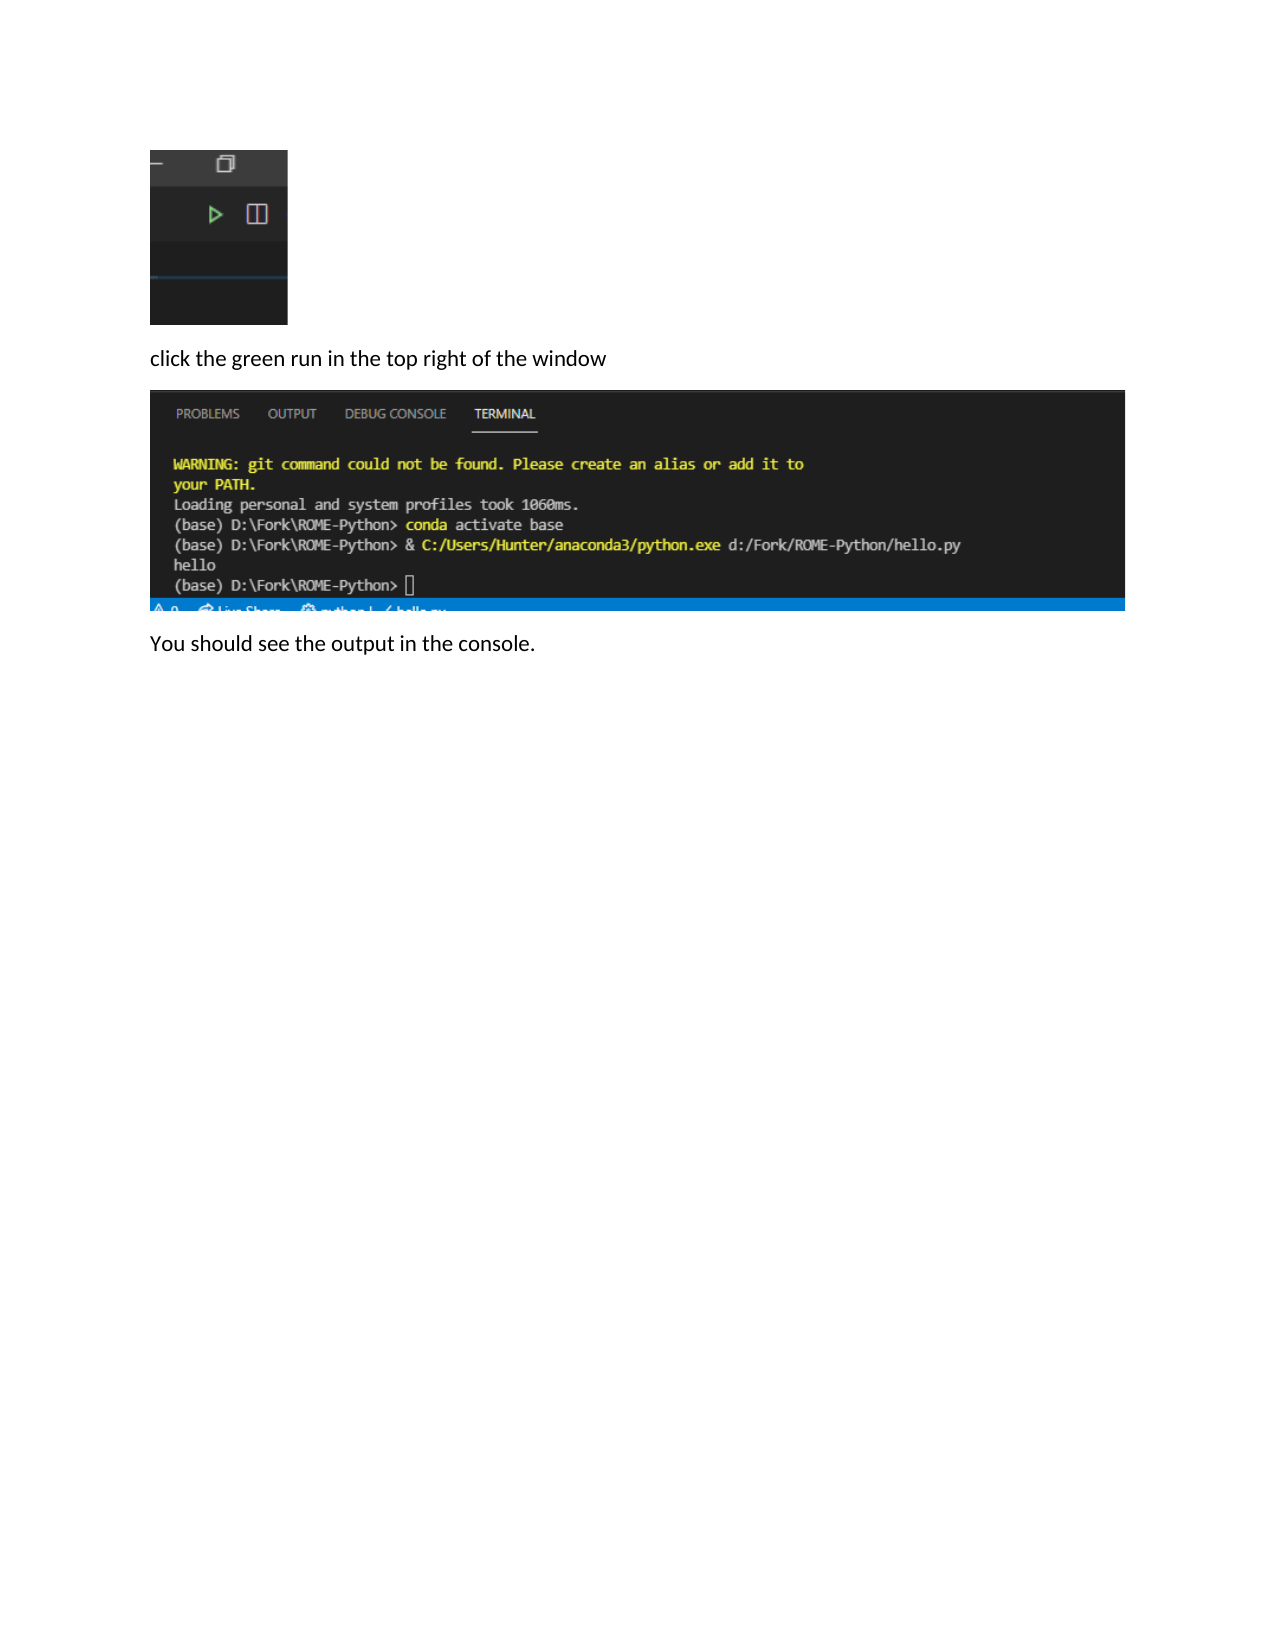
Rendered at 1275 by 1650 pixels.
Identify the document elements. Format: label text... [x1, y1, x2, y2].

picture [150, 390, 1125, 611]
text click the green run in the top right of the window [150, 344, 1125, 372]
text You should see the output in the console. [150, 629, 1125, 657]
picture [150, 150, 288, 325]
